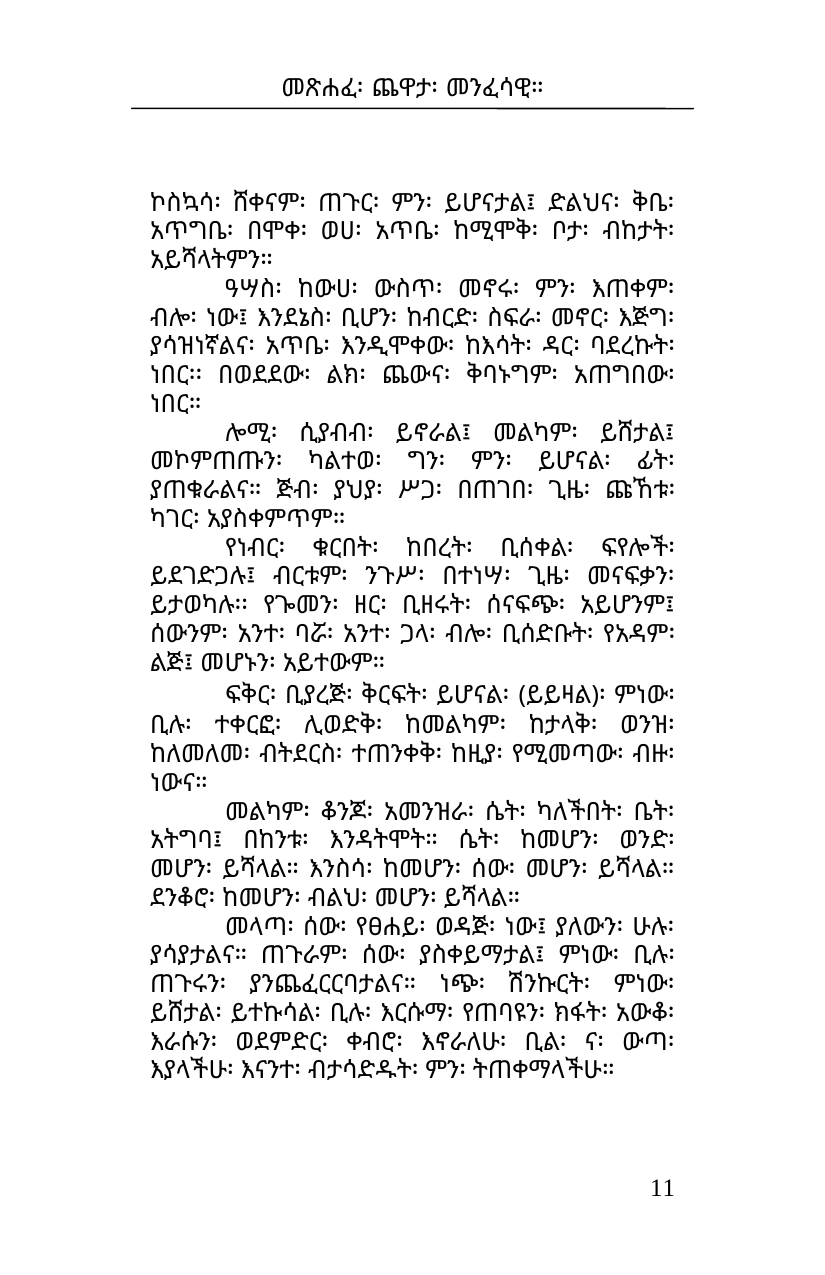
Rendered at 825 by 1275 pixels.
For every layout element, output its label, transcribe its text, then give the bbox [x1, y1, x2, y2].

text ሎሚ፡ ሲያብብ፡ ይኖራል፤ መልካም፡ ይሸታል፤ መኮምጠጡን፡ ካልተወ፡ ግን፡ ምን፡ ይሆናል፡ ፊት፡ ያጠቁራልና። ጅብ፡ ያህያ፡ ሥጋ፡ በጠገበ፡ ጊዜ፡ ጩኸቱ፡ ካገር፡ አያስቀምጥም። [150, 417, 675, 533]
text መላጣ፡ ሰው፡ የፀሐይ፡ ወዳጅ፡ ነው፤ ያለውን፡ ሁሉ፡ ያሳያታልና። ጠጉራም፡ ሰው፡ ያስቀይማታል፤ ምነው፡ ቢሉ፡ ጠጉሩን፡ ያንጨፈርርባታልና። ነጭ፡ ሽንኩርት፡ ምነው፡ ይሸታል፡ ይተኩሳል፡ ቢሉ፡ እርሱማ፡ የጠባዩን፡ ክፋት፡ አውቆ፡ እራሱን፡ ወደምድር፡ ቀብሮ፡ እኖራለሁ፡ ቢል፡ ና፡ ውጣ፡ እያላችሁ፡ እናንተ፡ ብታሳድዱት፡ ምን፡ ትጠቀማላችሁ። [150, 912, 675, 1084]
text ዓሣስ፡ ከውሀ፡ ውስጥ፡ መኖሩ፡ ምን፡ እጠቀም፡ ብሎ፡ ነው፤ እንደኔስ፡ ቢሆን፡ ከብርድ፡ ስፍራ፡ መኖር፡ እጅግ፡ ያሳዝነኛልና፡ አጥቤ፡ እንዲሞቀው፡ ከእሳት፡ ዳር፡ ባደረኩት፡ ነበር፡፡ በወደደው፡ ልክ፡ ጨውና፡ ቅባኑግም፡ አጠግበው፡ ነበር። [150, 274, 675, 417]
text የነብር፡ ቁርበት፡ ከበረት፡ ቢሰቀል፡ ፍየሎች፡ ይደገድጋሉ፤ ብርቱም፡ ንጉሥ፡ በተነሣ፡ ጊዜ፡ መናፍቃን፡ ይታወካሉ፡፡ የጐመን፡ ዘር፡ ቢዘሩት፡ ሰናፍጭ፡ አይሆንም፤ ሰውንም፡ አንተ፡ ባሯ፡ አንተ፡ ጋላ፡ ብሎ፡ ቢሰድቡት፡ የአዳም፡ ልጅ፤ መሆኑን፡ አይተውም። [150, 533, 675, 676]
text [150, 187, 675, 274]
text መልካም፡ ቆንጆ፡ አመንዝራ፡ ሴት፡ ካለችበት፡ ቤት፡ አትግባ፤ በከንቱ፡ እንዳትሞት። ሴት፡ ከመሆን፡ ወንድ፡ መሆን፡ ይሻላል። እንስሳ፡ ከመሆን፡ ሰው፡ መሆን፡ ይሻላል። ደንቆሮ፡ ከመሆን፡ ብልህ፡ መሆን፡ ይሻላል። [150, 797, 675, 912]
text ፍቅር፡ ቢያረጅ፡ ቅርፍት፡ ይሆናል፡ (ይይዛል)፡ ምነው፡ ቢሉ፡ ተቀርፎ፡ ሊወድቅ፡ ከመልካም፡ ከታላቅ፡ ወንዝ፡ ከለመለመ፡ ብትደርስ፡ ተጠንቀቅ፡ ከዚያ፡ የሚመጣው፡ ብዙ፡ ነውና። [150, 676, 675, 797]
